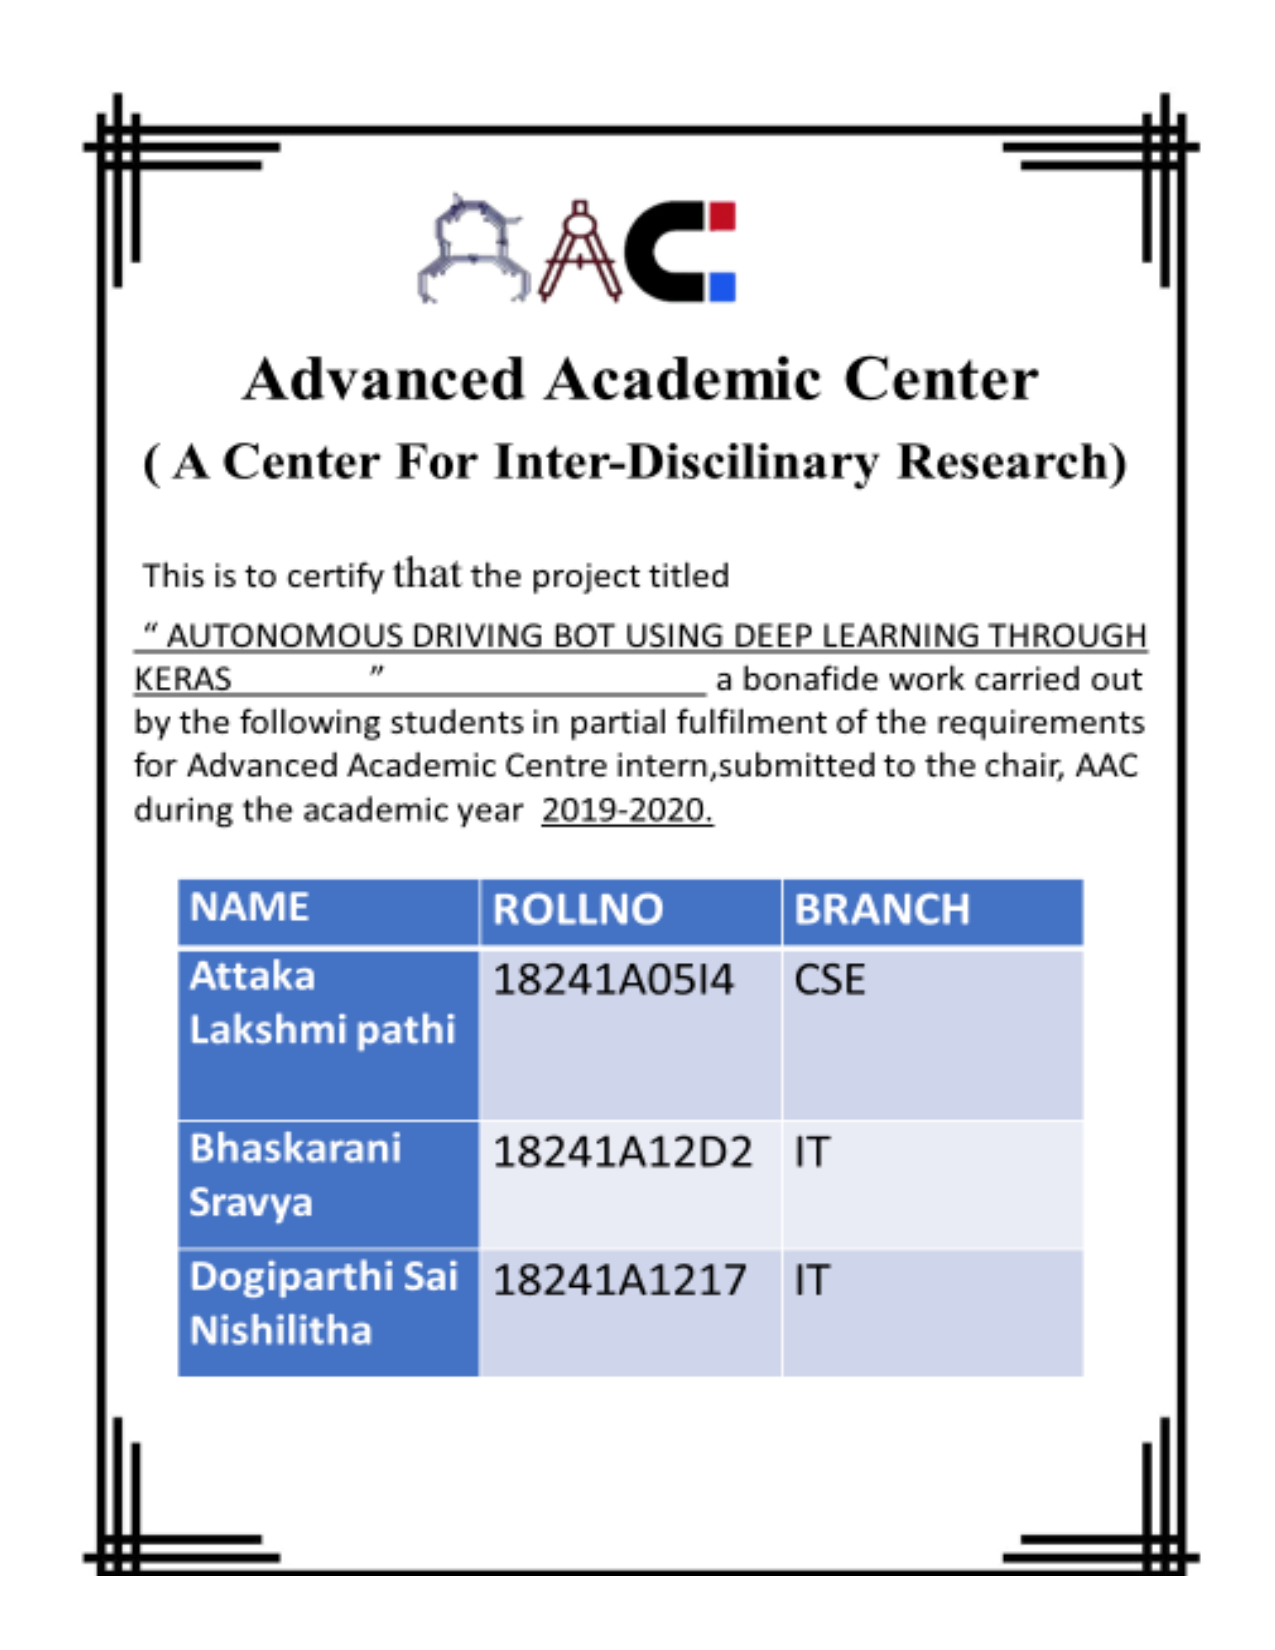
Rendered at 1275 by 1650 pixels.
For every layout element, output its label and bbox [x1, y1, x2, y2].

picture [75, 75, 1210, 1576]
